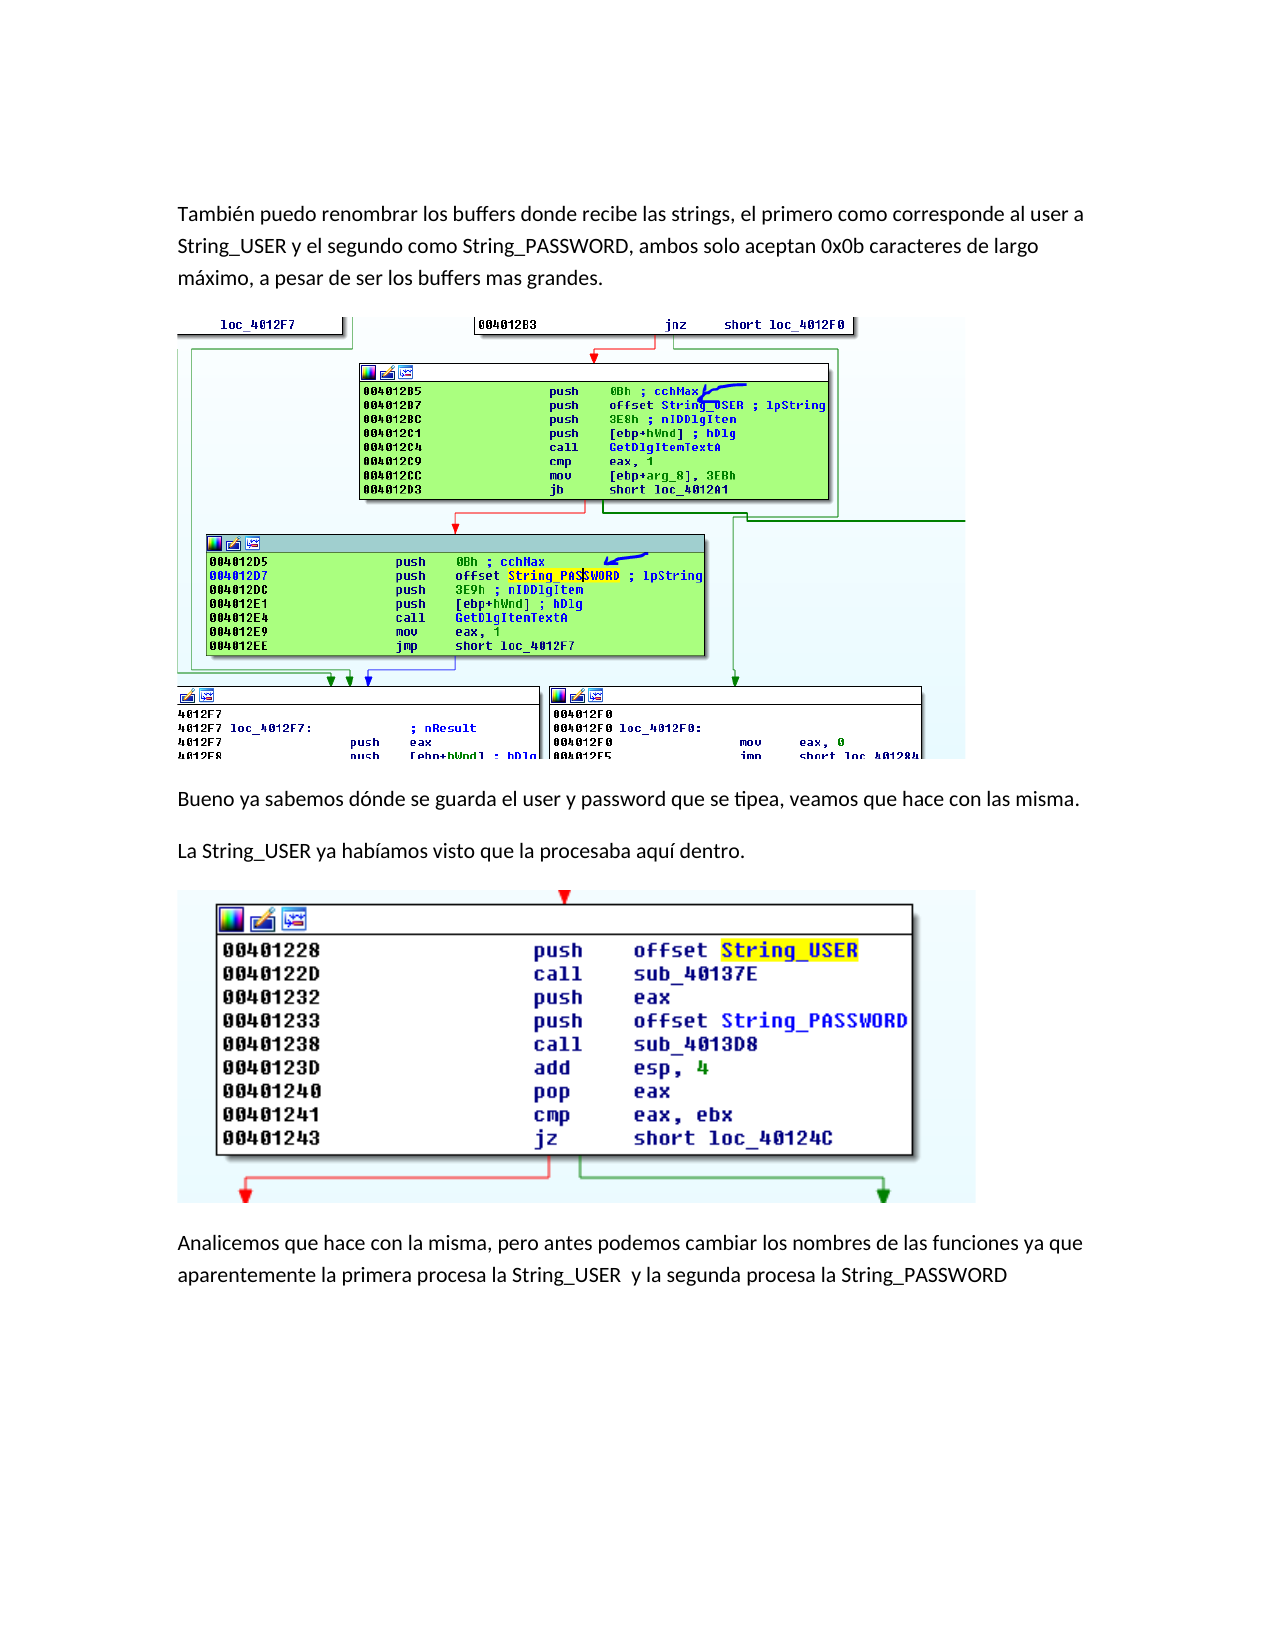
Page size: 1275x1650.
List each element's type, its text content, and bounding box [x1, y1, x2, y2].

picture [177, 317, 966, 759]
picture [177, 890, 976, 1203]
text También puedo renombrar los buffers donde recibe las strings, el primero como corresponde al user a String_USER y el segundo como String_PASSWORD, ambos solo aceptan 0x0b caracteres de largo máximo, a pesar de ser los buffers mas grandes. [177, 200, 1098, 291]
text Bueno ya sabemos dónde se guarda el user y password que se tipea, veamos que hace con las misma. [177, 785, 1098, 811]
text Analicemos que hace con la misma, pero antes podemos cambiar los nombres de las funciones ya que aparentemente la primera procesa la String_USER y la segunda procesa la String_PASSWORD [177, 1229, 1098, 1288]
text La String_USER ya habíamos visto que la procesaba aquí dentro. [177, 837, 1098, 864]
